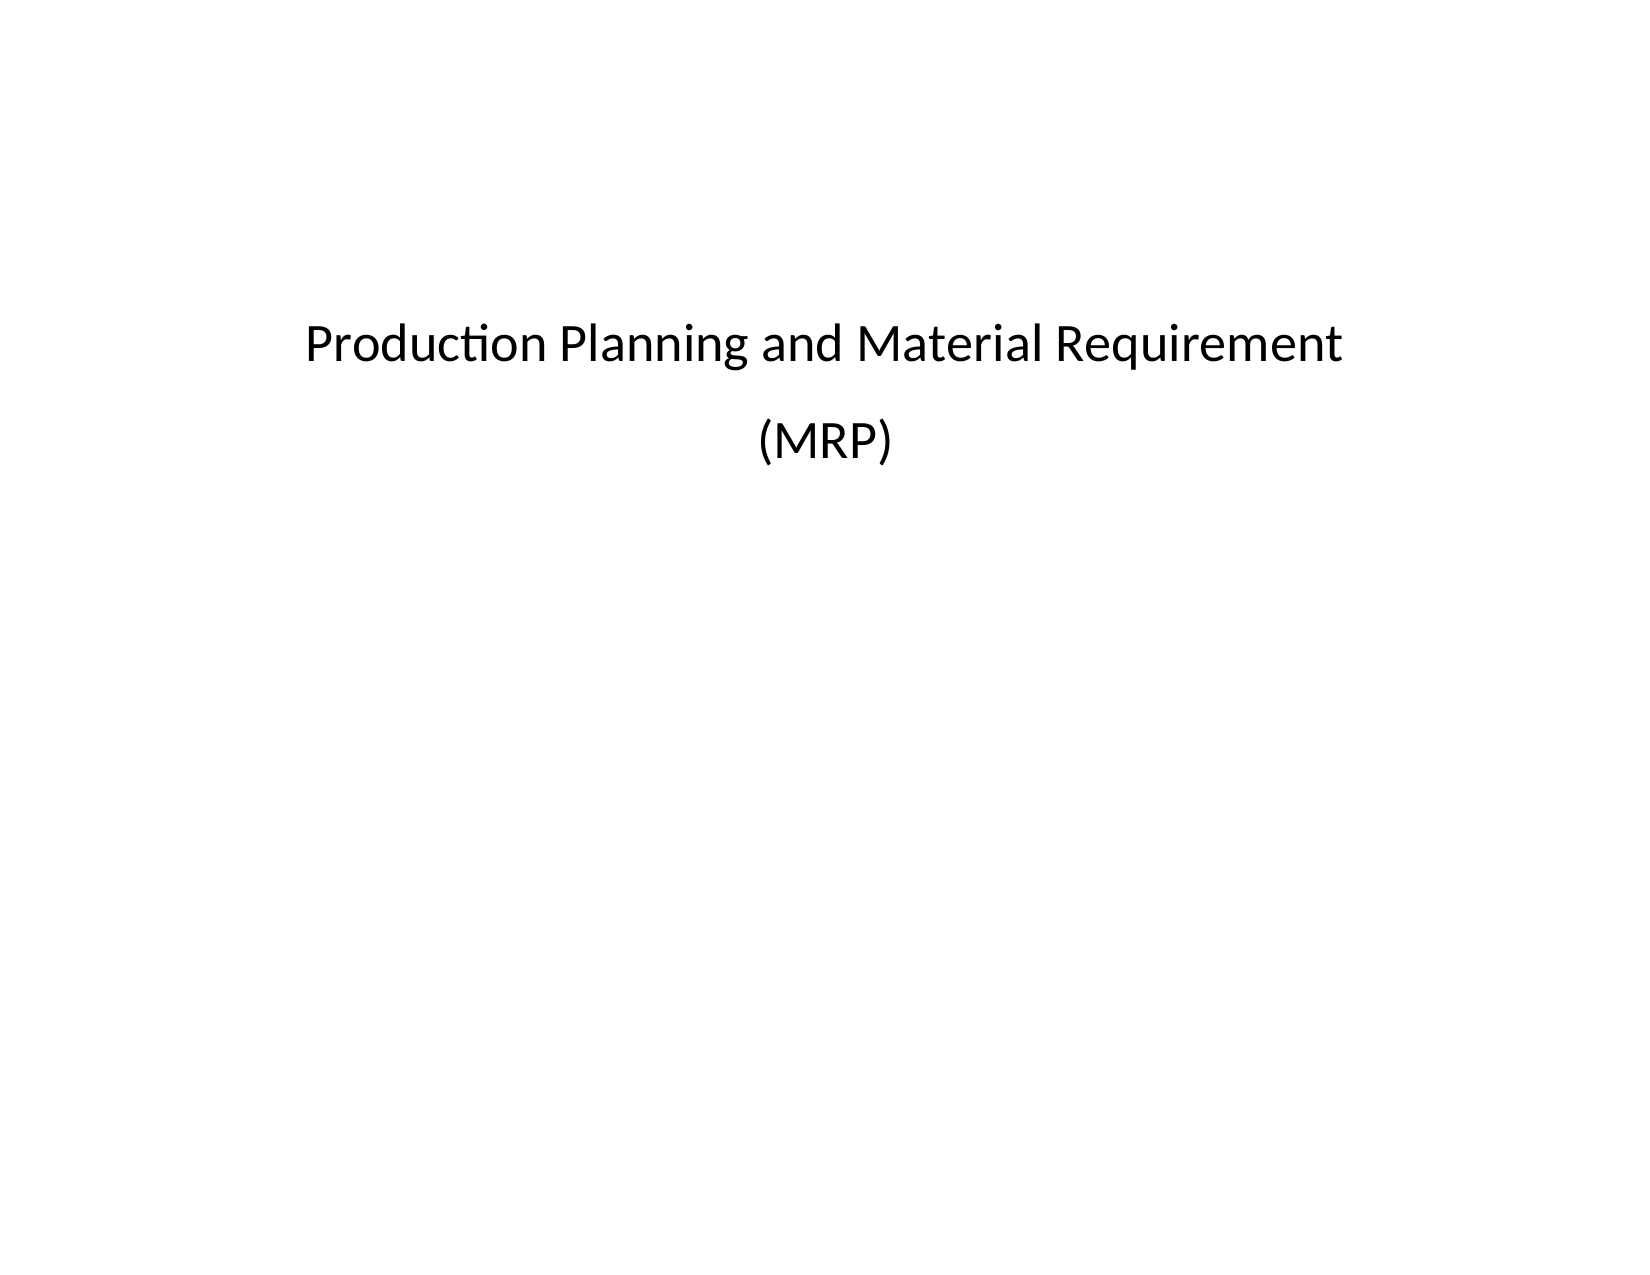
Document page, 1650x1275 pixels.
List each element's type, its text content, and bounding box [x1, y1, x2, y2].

text Production Planning and Material Requirement [150, 308, 1500, 375]
text (MRP) [150, 405, 1500, 472]
